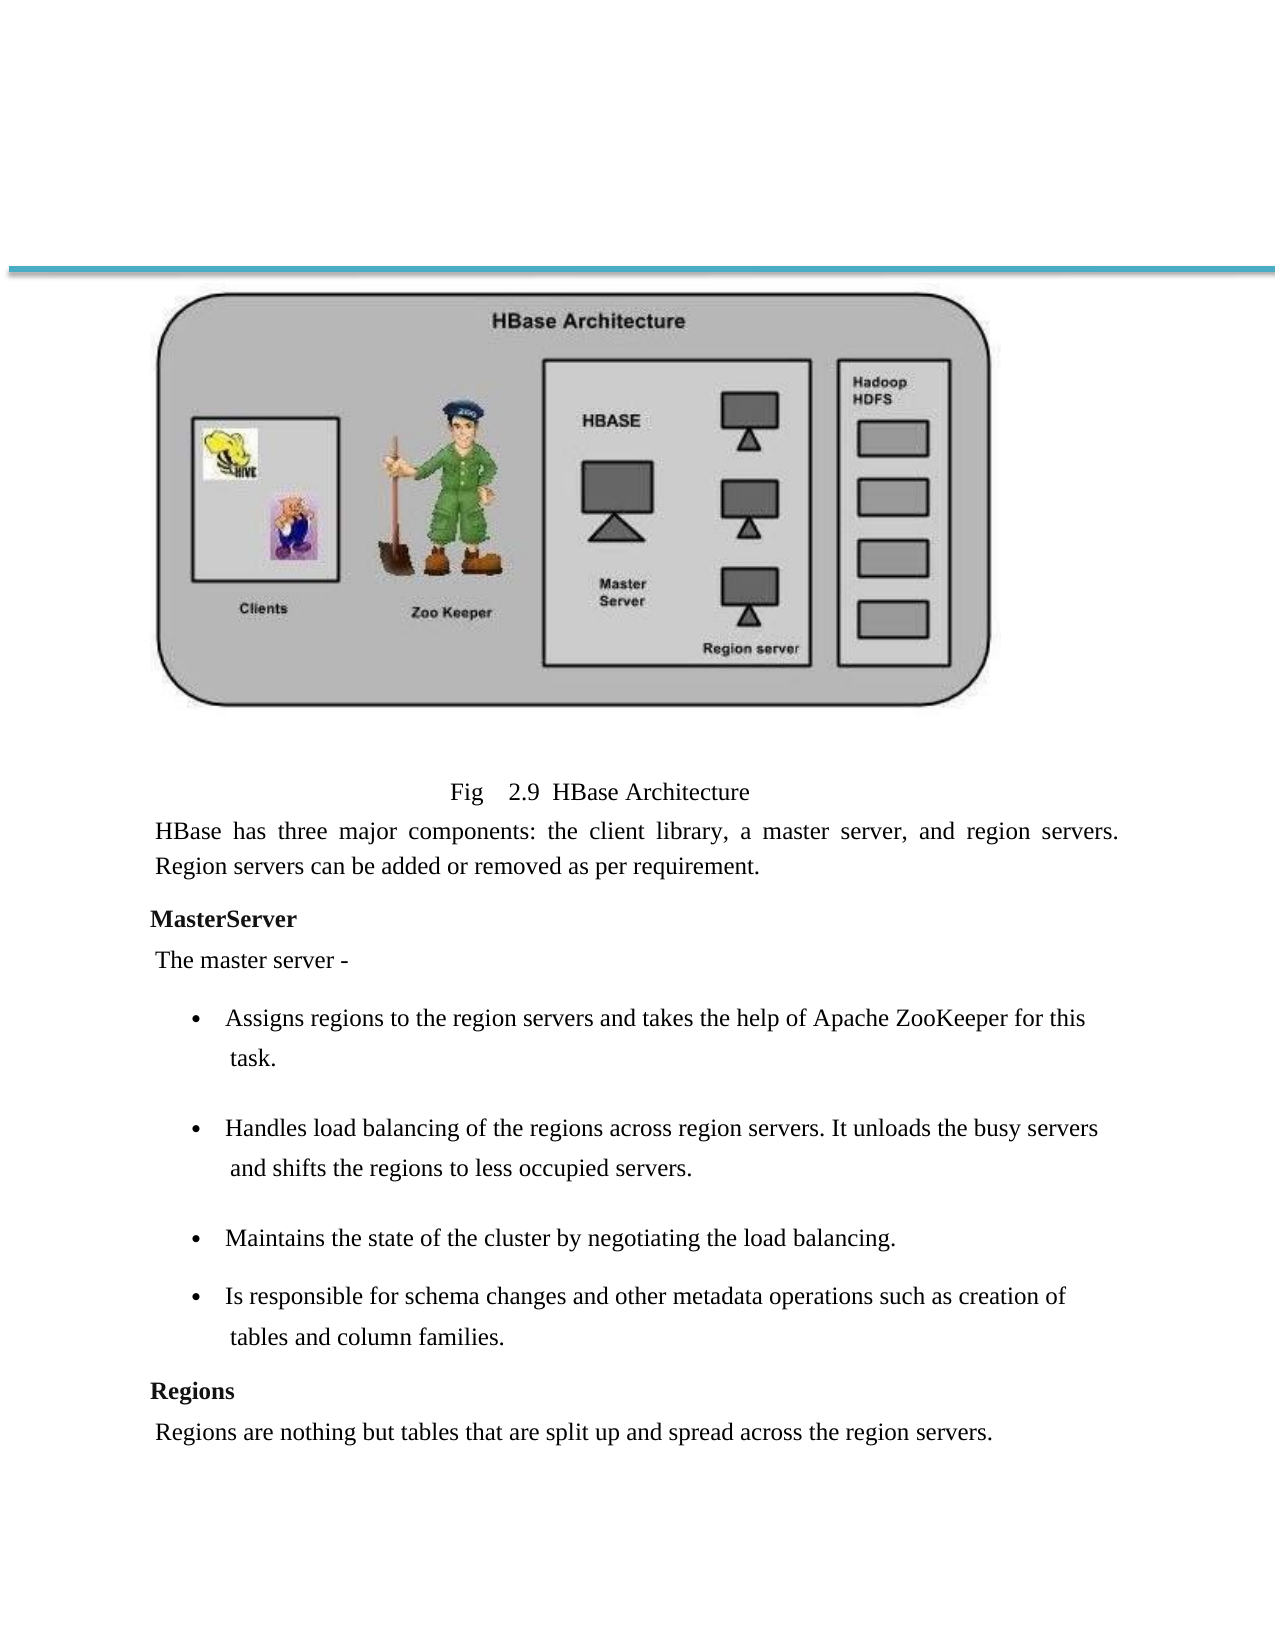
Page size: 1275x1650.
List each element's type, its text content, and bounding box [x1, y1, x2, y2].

subtitle Regions [150, 1376, 1275, 1404]
picture [2, 263, 1275, 282]
list Is responsible for schema changes and other metadata operations such as creation of tables and column families. [192, 1281, 1120, 1350]
list Handles load balancing of the regions across region servers. It unloads the busy servers and shifts the regions to less occupied servers. [192, 1113, 1121, 1182]
text The master server - [155, 945, 1275, 974]
list Assigns regions to the region servers and takes the help of Apache ZooKeeper for this task. [192, 1003, 1120, 1072]
text HBase has three major components: the client library, a master server, and region servers. Region servers can be added or removed as per requirement. [155, 816, 1120, 880]
picture [150, 283, 1001, 717]
list Maintains the state of the cluster by negotiating the load balancing. [192, 1223, 1275, 1252]
text Regions are nothing but tables that are split up and spread across the region servers. [155, 1417, 1120, 1445]
subtitle MasterServer [150, 904, 1275, 933]
text Fig 2.9 HBase Architecture [112, 777, 1275, 806]
